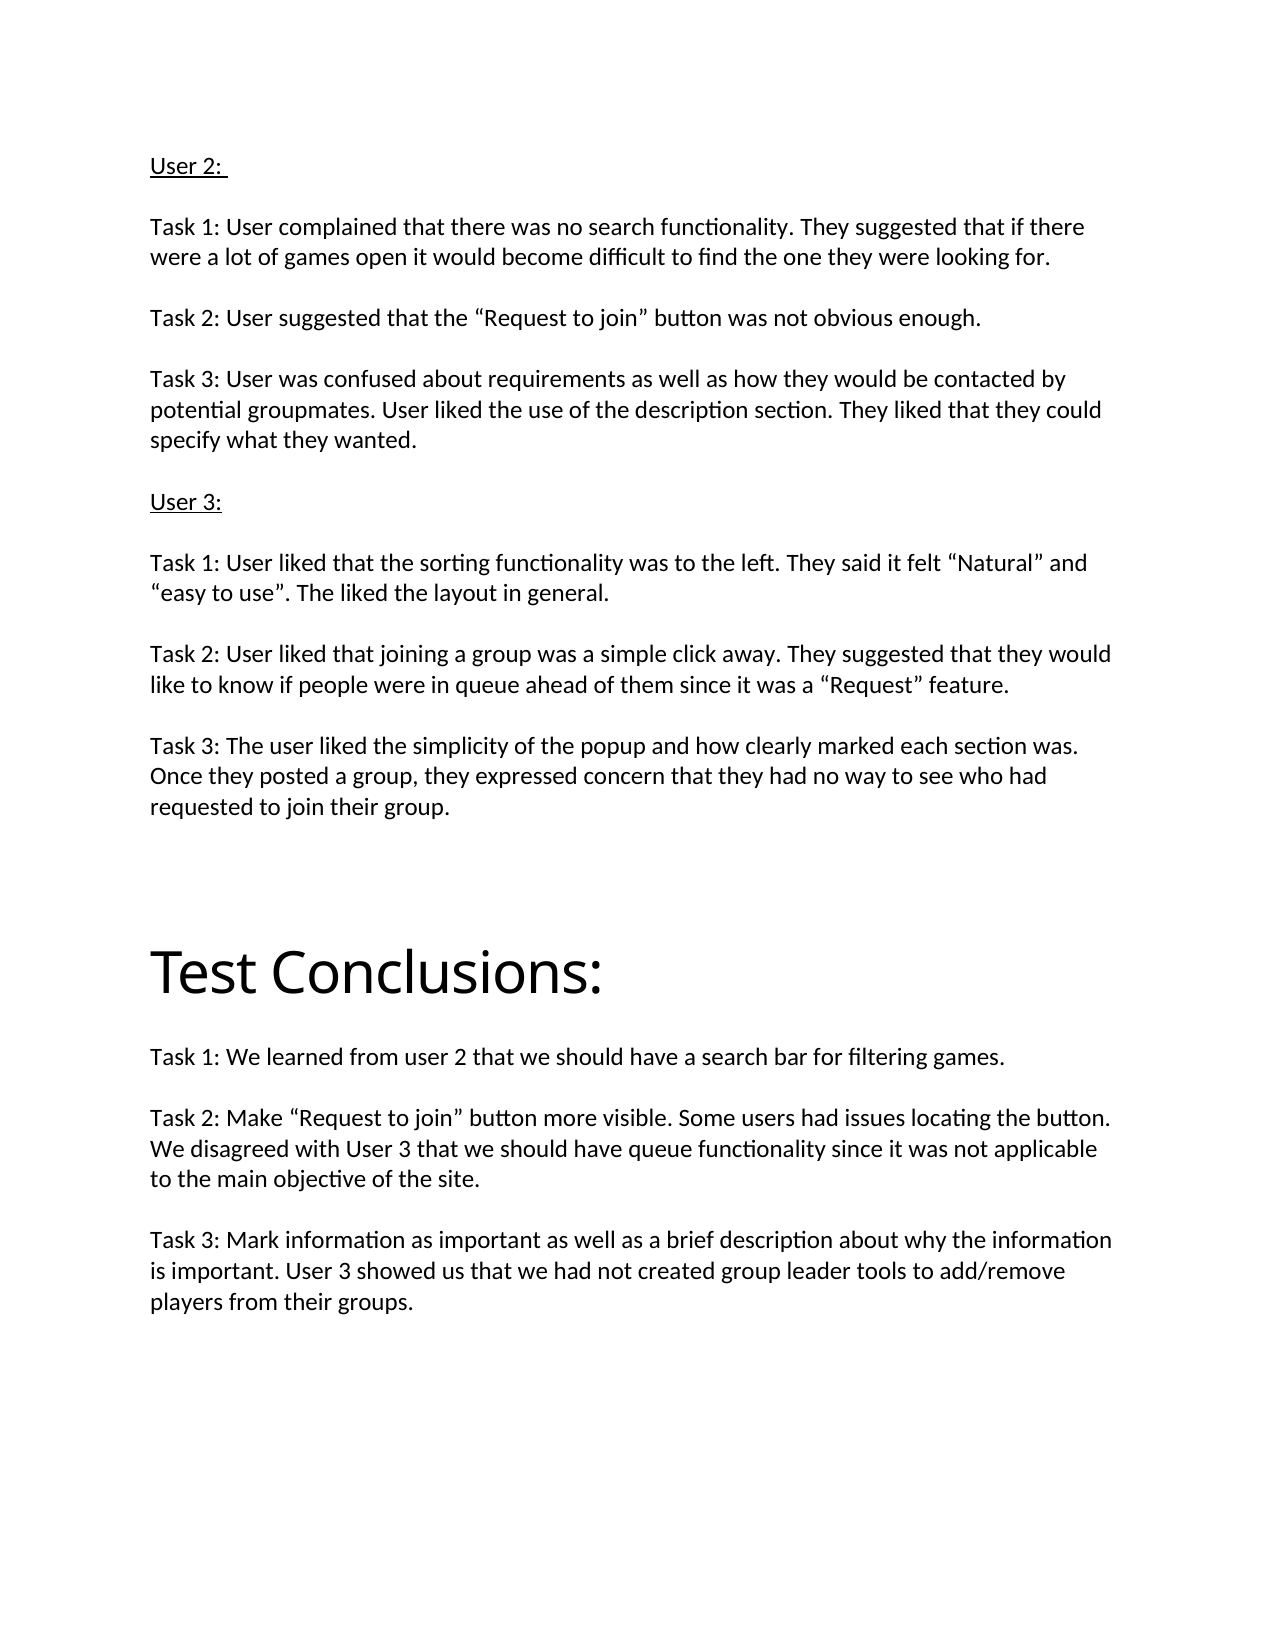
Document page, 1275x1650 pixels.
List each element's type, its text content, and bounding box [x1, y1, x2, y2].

title Test Conclusions: [150, 931, 1125, 1011]
text Task 2: User liked that joining a group was a simple click away. They suggested that they would like to know if people were in queue ahead of them since it was a “Request” feature. [150, 638, 1125, 699]
text Task 1: User liked that the sorting functionality was to the left. They said it felt “Natural” and “easy to use”. The liked the layout in general. [150, 547, 1125, 608]
text Task 3: Mark information as important as well as a brief description about why the information is important. User 3 showed us that we had not created group leader tools to add/remove players from their groups. [150, 1224, 1125, 1316]
text User 2: [150, 150, 1125, 181]
text Task 3: User was confused about requirements as well as how they would be contacted by potential groupmates. User liked the use of the description section. They liked that they could specify what they wanted. [150, 364, 1125, 455]
text Task 1: User complained that there was no search functionality. They suggested that if there were a lot of games open it would become difficult to find the one they were looking for. [150, 211, 1125, 272]
text User 3: [150, 486, 1125, 516]
text Task 2: Make “Request to join” button more visible. Some users had issues locating the button. We disagreed with User 3 that we should have queue functionality since it was not applicable to the main objective of the site. [150, 1102, 1125, 1194]
text Task 3: The user liked the simplicity of the popup and how clearly marked each section was. Once they posted a group, they expressed concern that they had no way to see who had requested to join their group. [150, 730, 1125, 821]
text Task 2: User suggested that the “Request to join” button was not obvious enough. [150, 303, 1125, 333]
text Task 1: We learned from user 2 that we should have a search bar for filtering games. [150, 1041, 1125, 1072]
